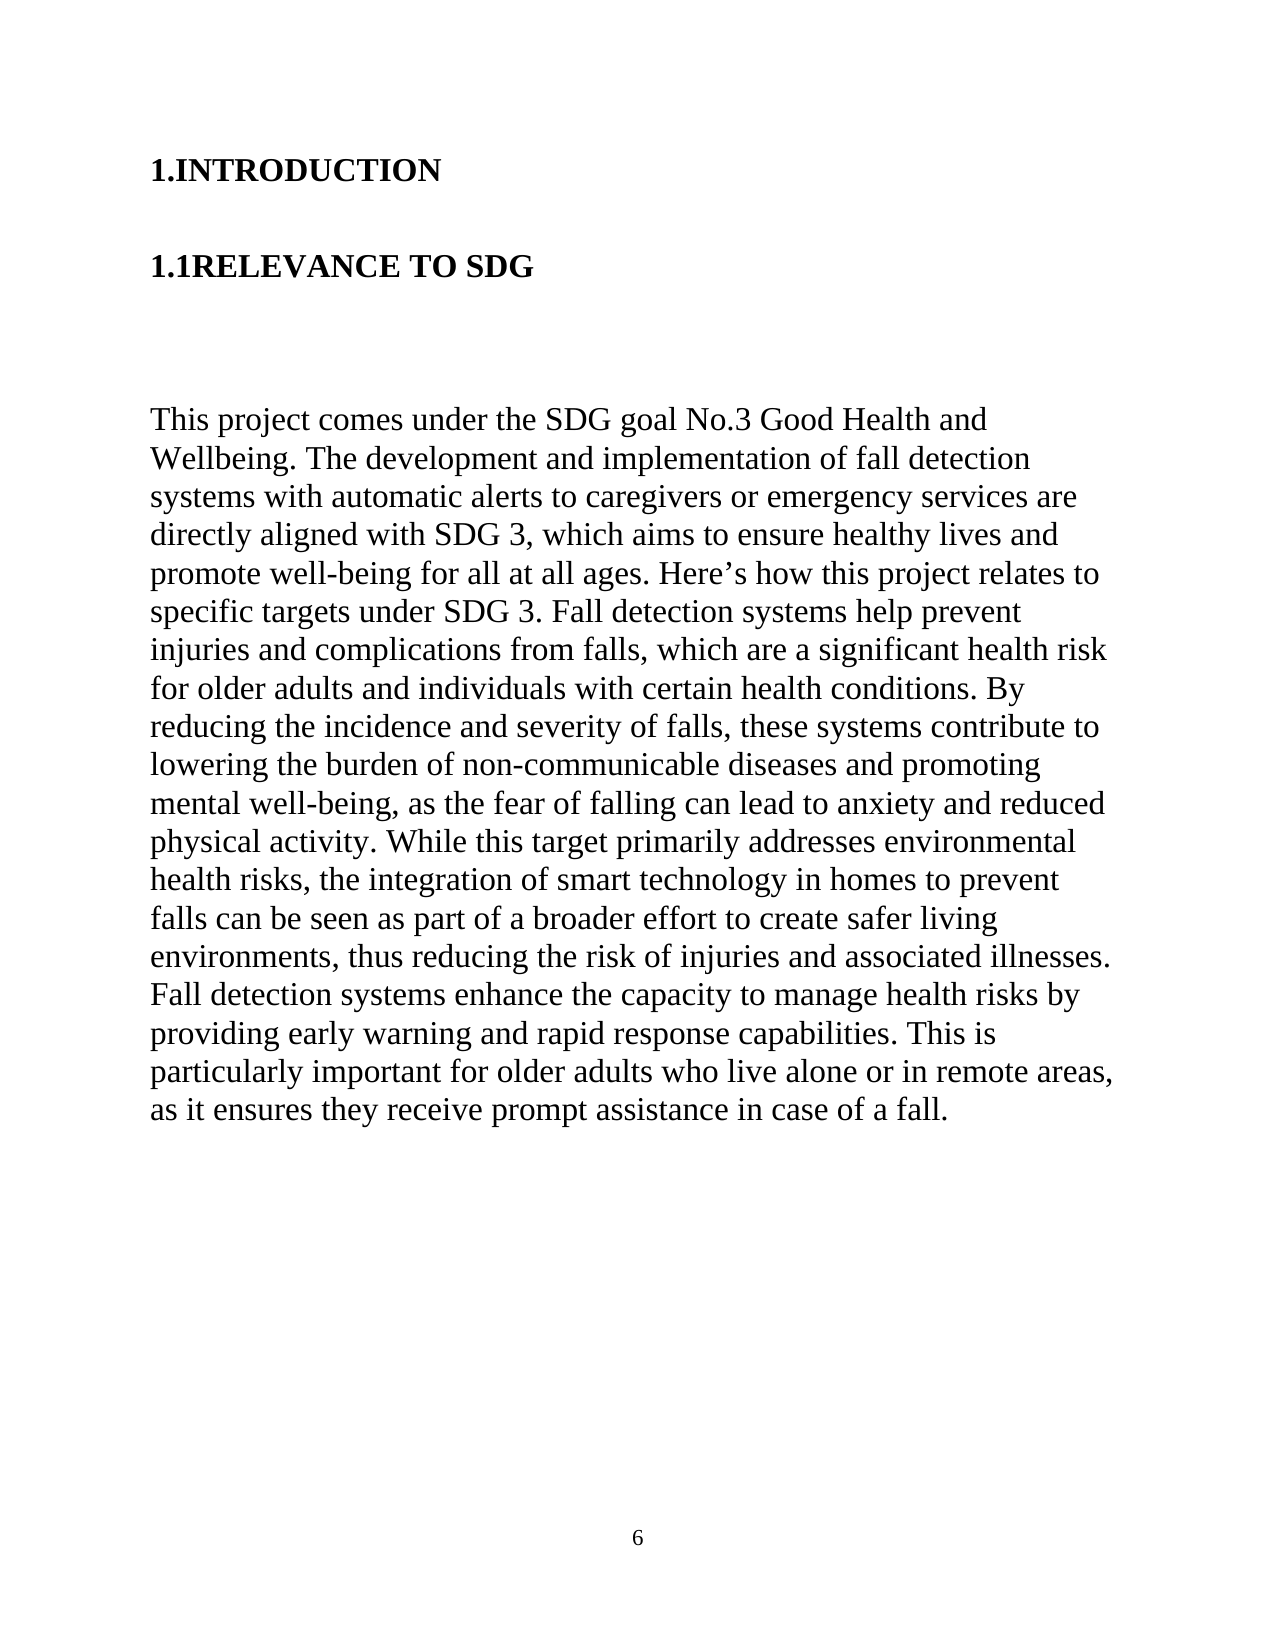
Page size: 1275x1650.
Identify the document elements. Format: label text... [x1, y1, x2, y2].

text This project comes under the SDG goal No.3 Good Health and Wellbeing. The development and implementation of fall detection systems with automatic alerts to caregivers or emergency services are directly aligned with SDG 3, which aims to ensure healthy lives and promote well-being for all at all ages. Here’s how this project relates to specific targets under SDG 3. Fall detection systems help prevent injuries and complications from falls, which are a significant health risk for older adults and individuals with certain health conditions. By reducing the incidence and severity of falls, these systems contribute to lowering the burden of non-communicable diseases and promoting mental well-being, as the fear of falling can lead to anxiety and reduced physical activity. While this target primarily addresses environmental health risks, the integration of smart technology in homes to prevent falls can be seen as part of a broader effort to create safer living environments, thus reducing the risk of injuries and associated illnesses. [150, 400, 1125, 975]
text Fall detection systems enhance the capacity to manage health risks by providing early warning and rapid response capabilities. This is particularly important for older adults who live alone or in remote areas, as it ensures they receive prompt assistance in case of a fall. [150, 975, 1125, 1128]
text 1.1RELEVANCE TO SDG [150, 246, 1125, 285]
text 1.INTRODUCTION [150, 150, 1125, 188]
